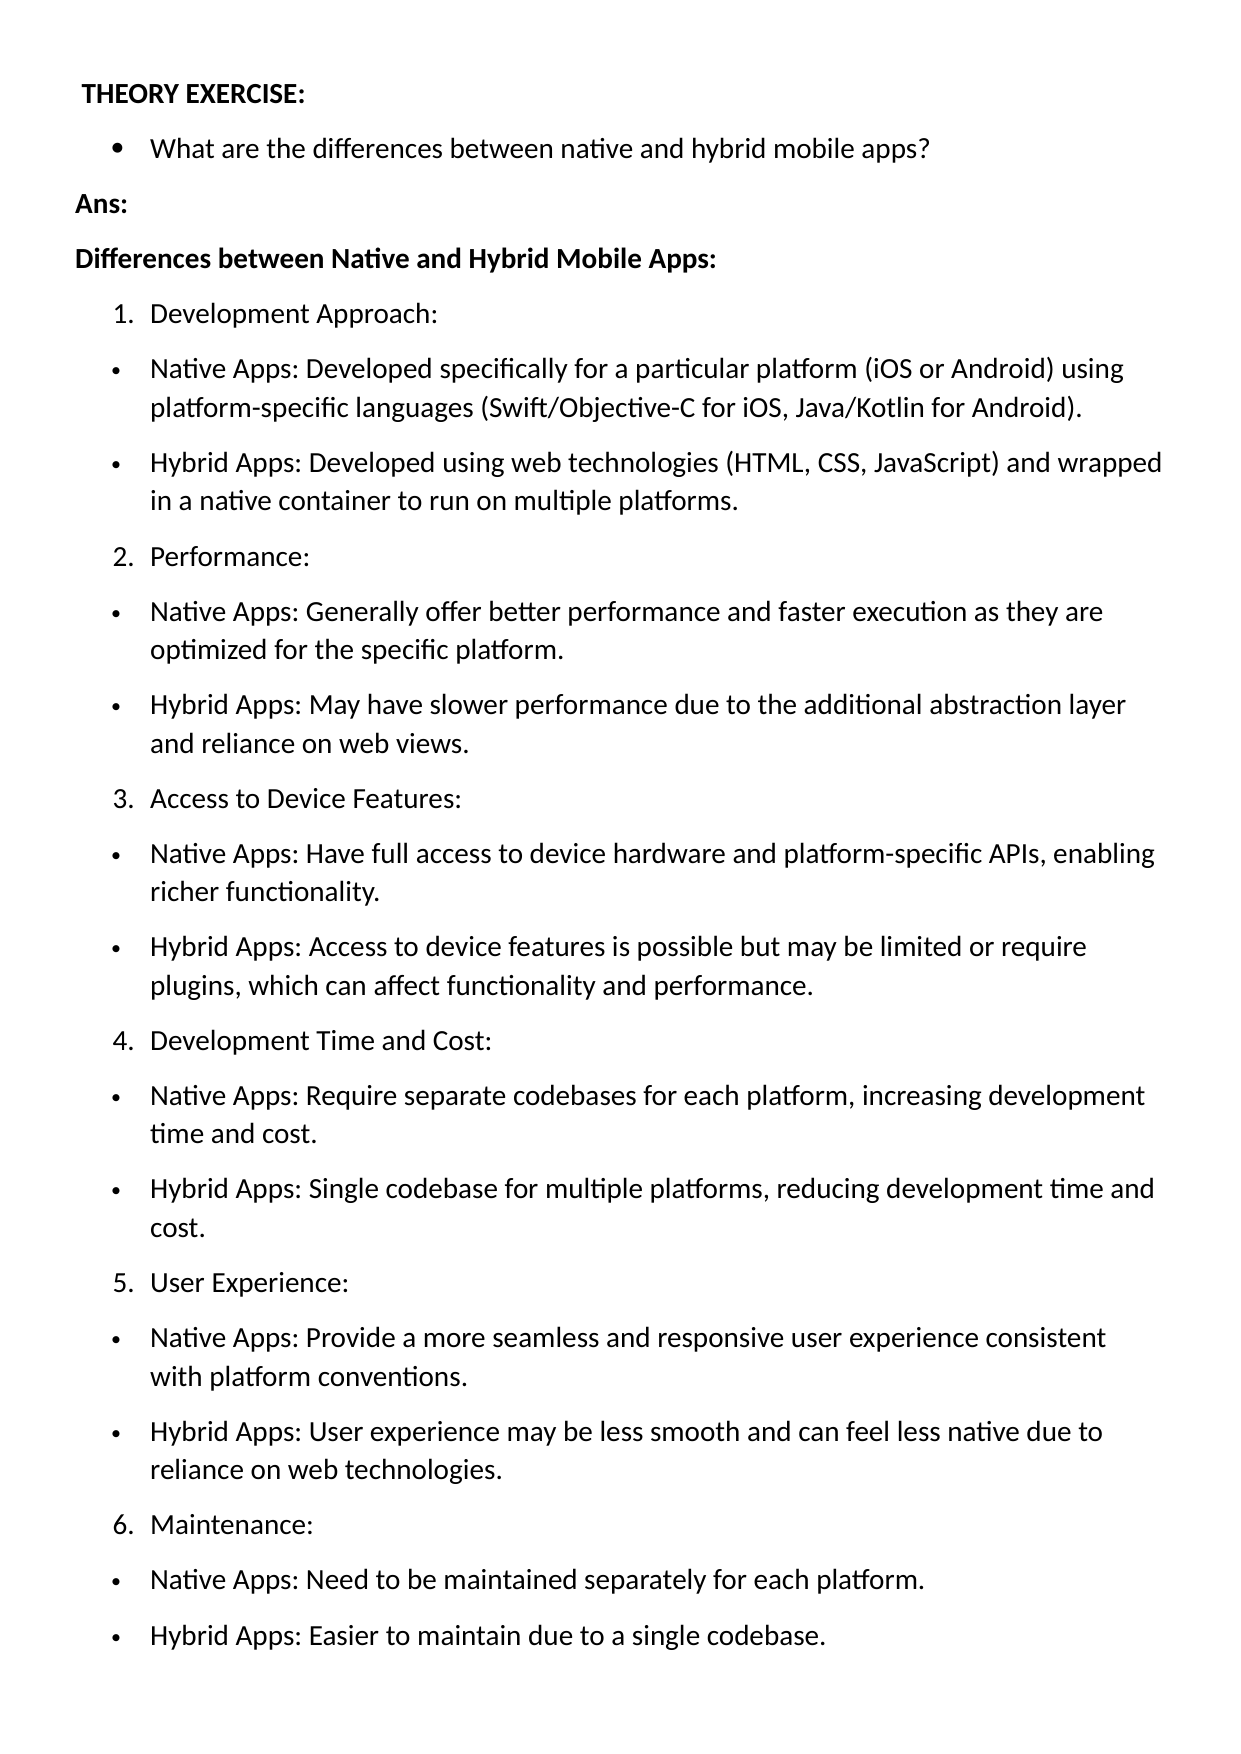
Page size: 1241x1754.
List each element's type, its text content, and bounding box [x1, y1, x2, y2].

list Performance: [112, 538, 1165, 573]
text Ans: [75, 185, 1165, 221]
list Hybrid Apps: User experience may be less smooth and can feel less native due to reliance on web technologies. [112, 1413, 1165, 1487]
list Hybrid Apps: Single codebase for multiple platforms, reducing development time and cost. [112, 1171, 1165, 1245]
list What are the differences between native and hybrid mobile apps? [112, 130, 1165, 166]
list Hybrid Apps: Easier to maintain due to a single codebase. [112, 1617, 1165, 1652]
list Hybrid Apps: May have slower performance due to the additional abstraction layer and reliance on web views. [112, 686, 1165, 760]
list Development Approach: [112, 295, 1165, 331]
list Native Apps: Provide a more seamless and responsive user experience consistent with platform conventions. [112, 1319, 1165, 1393]
text Differences between Native and Hybrid Mobile Apps: [75, 240, 1165, 276]
list User Experience: [112, 1264, 1165, 1300]
list Hybrid Apps: Access to device features is possible but may be limited or require plugins, which can affect functionality and performance. [112, 928, 1165, 1002]
list Native Apps: Need to be maintained separately for each platform. [112, 1561, 1165, 1597]
text THEORY EXERCISE: [75, 75, 1165, 111]
list Native Apps: Generally offer better performance and faster execution as they are optimized for the specific platform. [112, 593, 1165, 667]
list Access to Device Features: [112, 780, 1165, 815]
list Native Apps: Require separate codebases for each platform, increasing development time and cost. [112, 1077, 1165, 1151]
list Development Time and Cost: [112, 1022, 1165, 1058]
list Native Apps: Have full access to device hardware and platform-specific APIs, enabling richer functionality. [112, 835, 1165, 909]
list Native Apps: Developed specifically for a particular platform (iOS or Android) using platform-specific languages (Swift/Objective-C for iOS, Java/Kotlin for Android). [112, 351, 1165, 424]
list Hybrid Apps: Developed using web technologies (HTML, CSS, JavaScript) and wrapped in a native container to run on multiple platforms. [112, 444, 1165, 518]
list Maintenance: [112, 1506, 1165, 1542]
